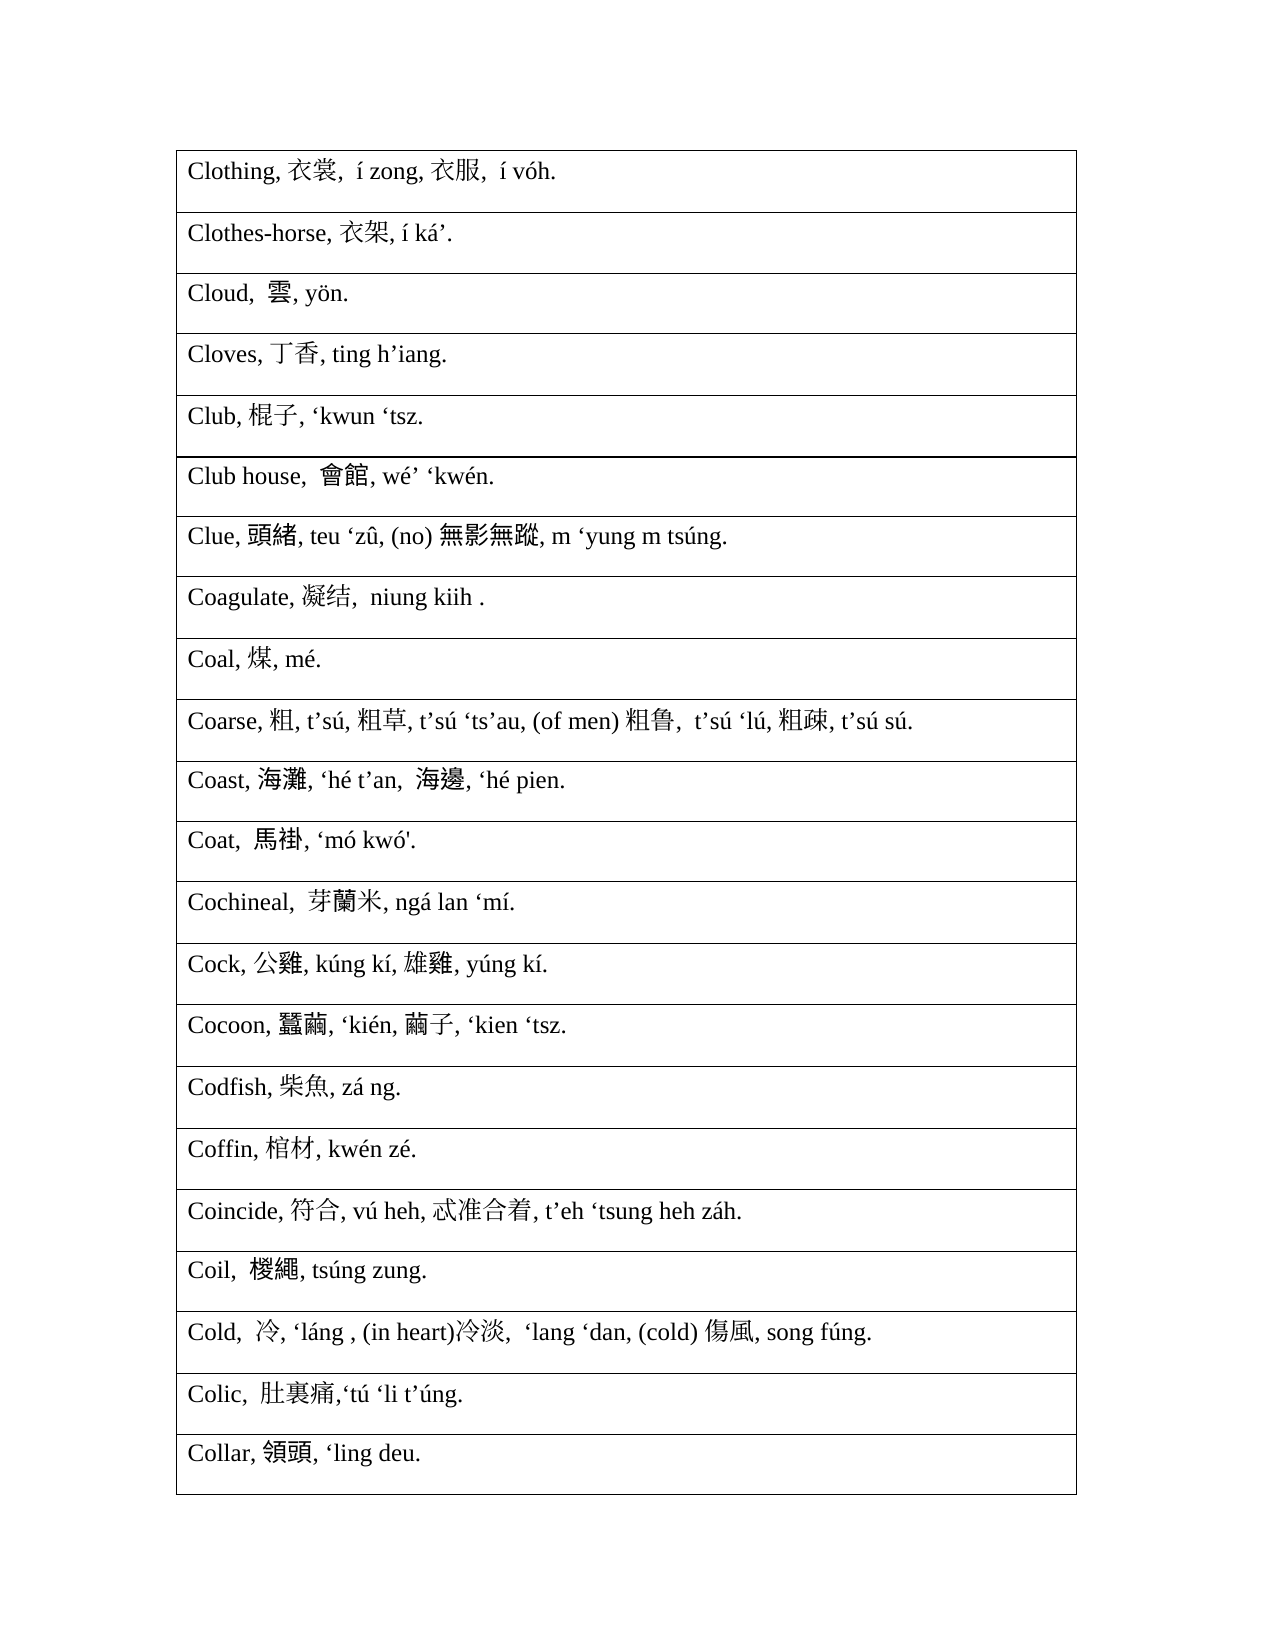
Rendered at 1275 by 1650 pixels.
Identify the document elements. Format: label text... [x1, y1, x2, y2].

table_cell Cocoon, 蠶繭, ‘kién, 繭子, ‘kien ‘tsz. [177, 1005, 1076, 1066]
table_cell Coincide, 符合, vú heh, 忒准合着, t’eh ‘tsung heh záh. [177, 1190, 1076, 1251]
table_cell Cochineal, 芽蘭米, ngá lan ‘mí. [177, 882, 1076, 942]
table_header Clothing, 衣裳, í zong, 衣服, í vóh. [177, 151, 1076, 212]
table_cell Colic, 肚裏痛,‘tú ‘li t’úng. [177, 1374, 1076, 1434]
table_cell Club house, 會館, wé’ ‘kwén. [177, 458, 1076, 516]
table_cell Coat, 馬褂, ‘mó kwó'. [177, 822, 1076, 881]
table_cell Coarse, 粗, t’sú, 粗草, t’sú ‘ts’au, (of men) 粗鲁, t’sú ‘lú, 粗疎, t’sú sú. [177, 700, 1076, 761]
table_cell Cloves, 丁香, ting h’iang. [177, 334, 1076, 395]
table_cell Coil, 椶繩, tsúng zung. [177, 1252, 1076, 1311]
table_cell Cold, 冷, ‘láng , (in heart)冷淡, ‘lang ‘dan, (cold) 傷風, song fúng. [177, 1312, 1076, 1372]
table_cell Coffin, 棺材, kwén zé. [177, 1129, 1076, 1189]
table_cell Coagulate, 凝结, niung kiih . [177, 577, 1076, 638]
table_cell Coal, 煤, mé. [177, 639, 1076, 699]
table_cell Clue, 頭緒, teu ‘zû, (no) 無影無蹤, m ‘yung m tsúng. [177, 517, 1076, 576]
table_cell Coast, 海灘, ‘hé t’an, 海邊, ‘hé pien. [177, 762, 1076, 821]
table_cell Club, 棍子, ‘kwun ‘tsz. [177, 396, 1076, 456]
table_cell Clothes-horse, 衣架, í ká’. [177, 213, 1076, 273]
table_cell Cock, 公雞, kúng kí, 雄雞, yúng kí. [177, 944, 1076, 1004]
table_cell Cloud, 雲, yön. [177, 274, 1076, 333]
table_cell Collar, 領頭, ‘ling deu. [177, 1435, 1076, 1494]
table_cell Codfish, 柴魚, zá ng. [177, 1067, 1076, 1128]
